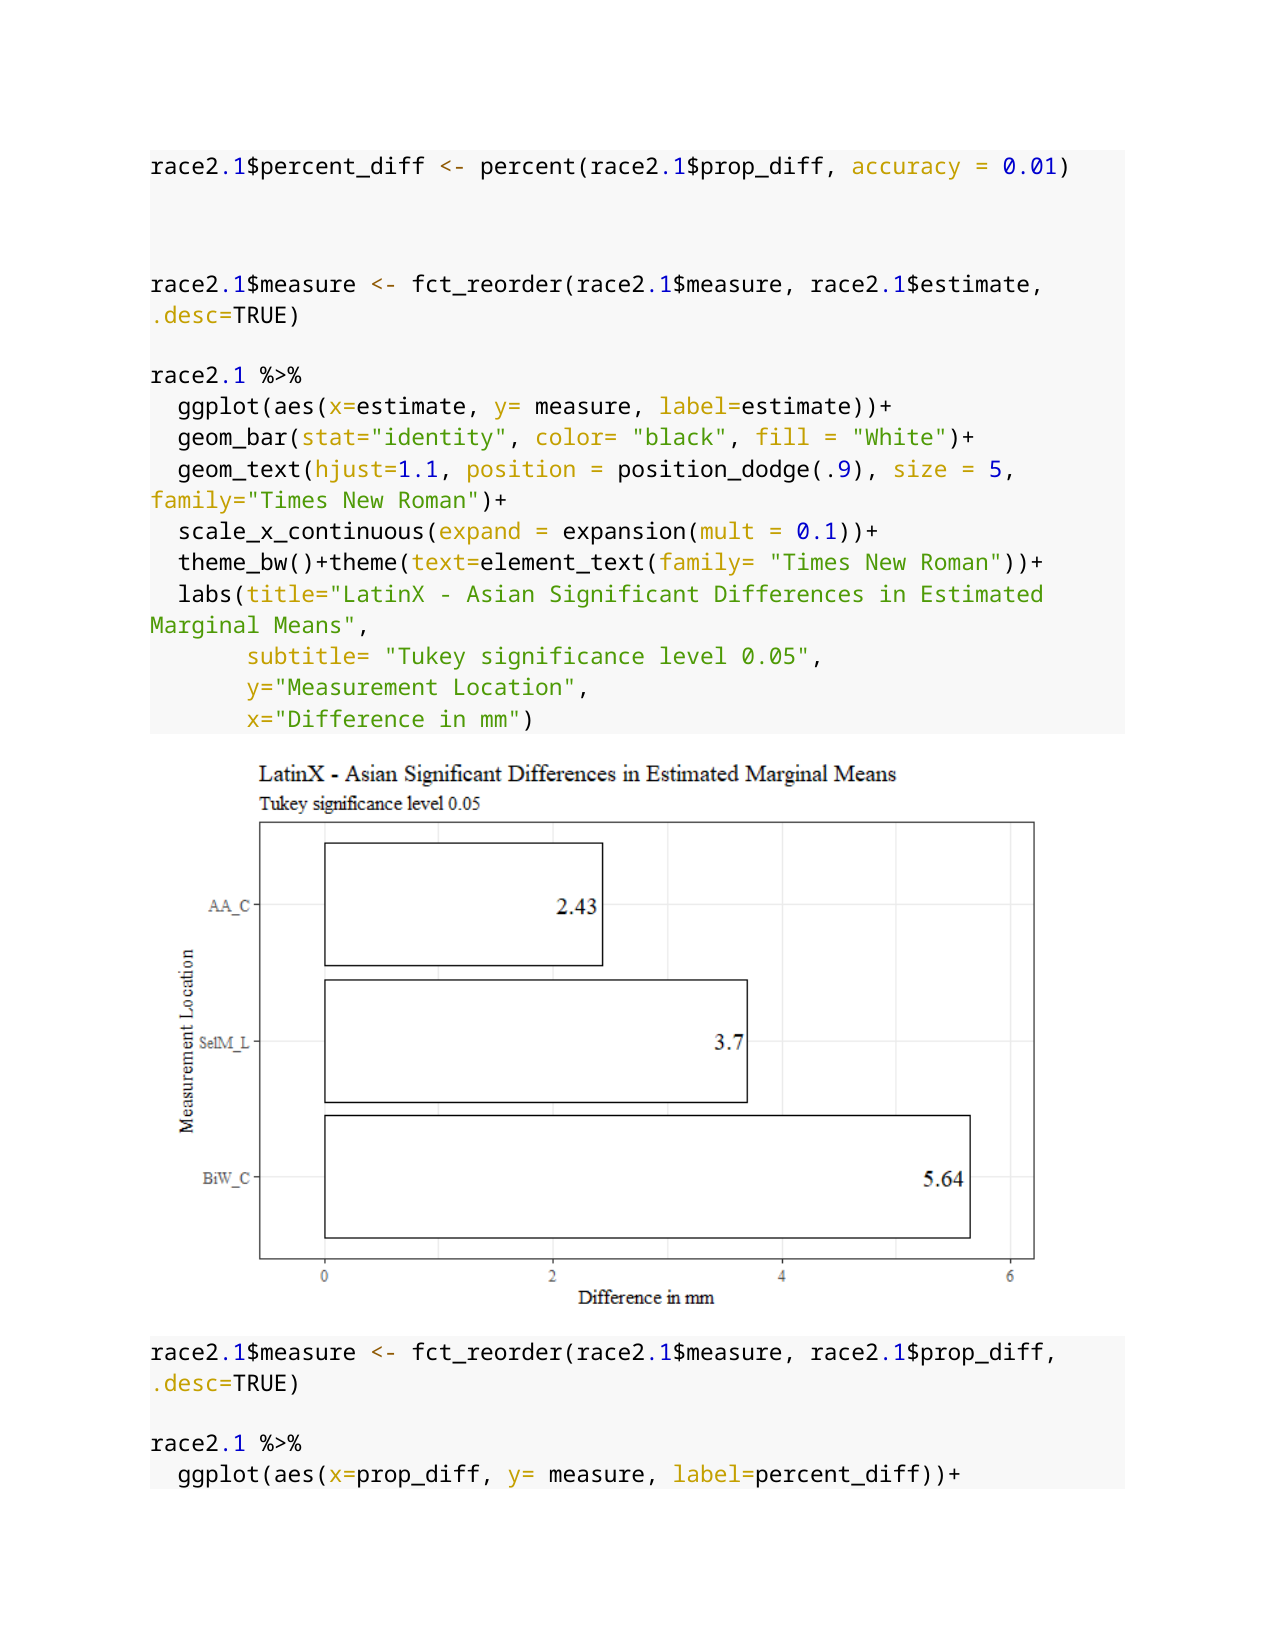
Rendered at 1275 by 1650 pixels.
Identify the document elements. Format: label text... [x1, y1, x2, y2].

picture [168, 754, 1044, 1317]
